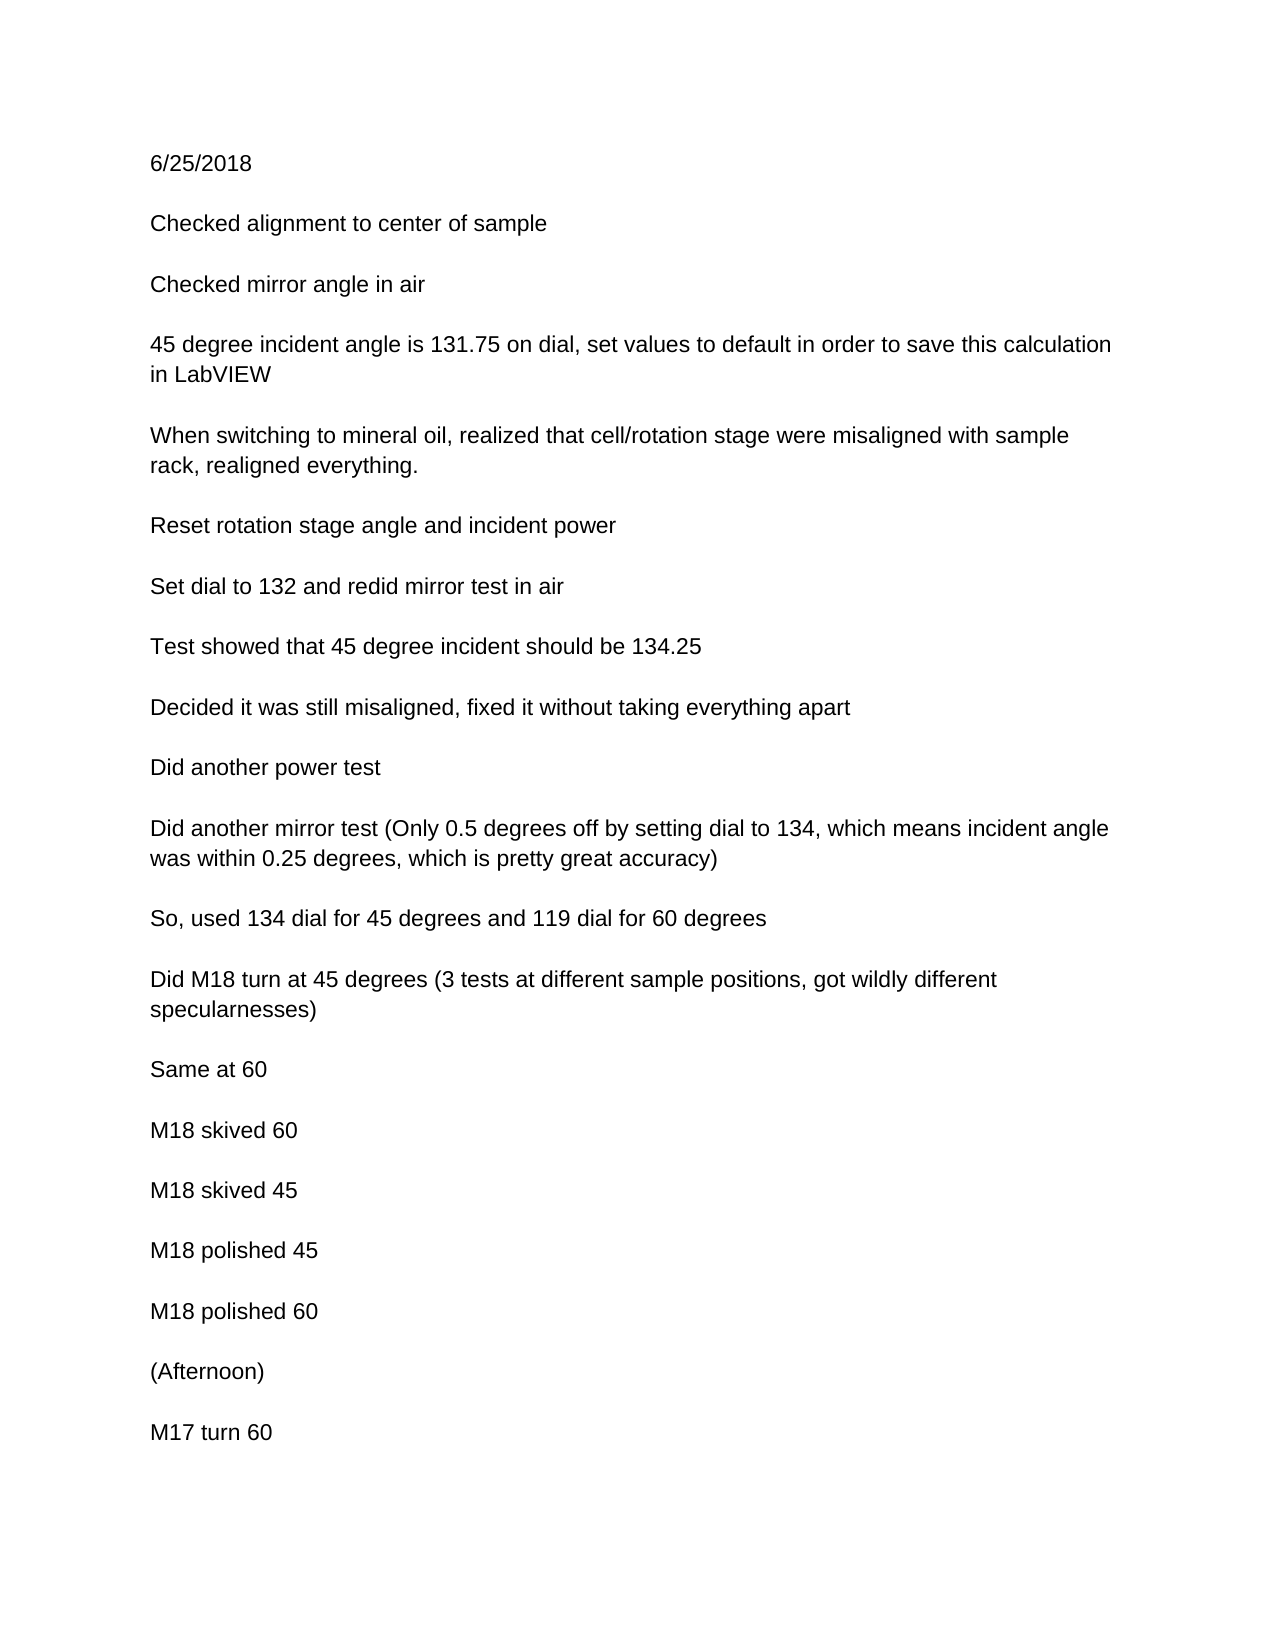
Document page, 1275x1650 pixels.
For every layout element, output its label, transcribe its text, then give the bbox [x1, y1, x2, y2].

text M18 polished 60 [150, 1298, 1125, 1324]
text M17 turn 60 [150, 1419, 1125, 1445]
text Checked mirror angle in air [150, 271, 1125, 297]
text Same at 60 [150, 1056, 1125, 1083]
text Decided it was still misaligned, fixed it without taking everything apart [150, 694, 1125, 720]
text M18 skived 45 [150, 1177, 1125, 1203]
text So, used 134 dial for 45 degrees and 119 dial for 60 degrees [150, 905, 1125, 932]
text Checked alignment to center of sample [150, 210, 1125, 237]
text Did M18 turn at 45 degrees (3 tests at different sample positions, got wildly different specularnesses) [150, 966, 1125, 1022]
text Did another power test [150, 754, 1125, 781]
text Reset rotation stage angle and incident power [150, 512, 1125, 539]
text When switching to mineral oil, realized that cell/rotation stage were misaligned with sample rack, realigned everything. [150, 422, 1125, 478]
text 6/25/2018 [150, 150, 1125, 176]
text Did another mirror test (Only 0.5 degrees off by setting dial to 134, which means incident angle was within 0.25 degrees, which is pretty great accuracy) [150, 814, 1125, 871]
text Set dial to 132 and redid mirror test in air [150, 573, 1125, 599]
text (Afternoon) [150, 1358, 1125, 1385]
text 45 degree incident angle is 131.75 on dial, set values to default in order to save this calculation in LabVIEW [150, 331, 1125, 388]
text Test showed that 45 degree incident should be 134.25 [150, 633, 1125, 660]
text M18 polished 45 [150, 1237, 1125, 1264]
text M18 skived 60 [150, 1117, 1125, 1143]
